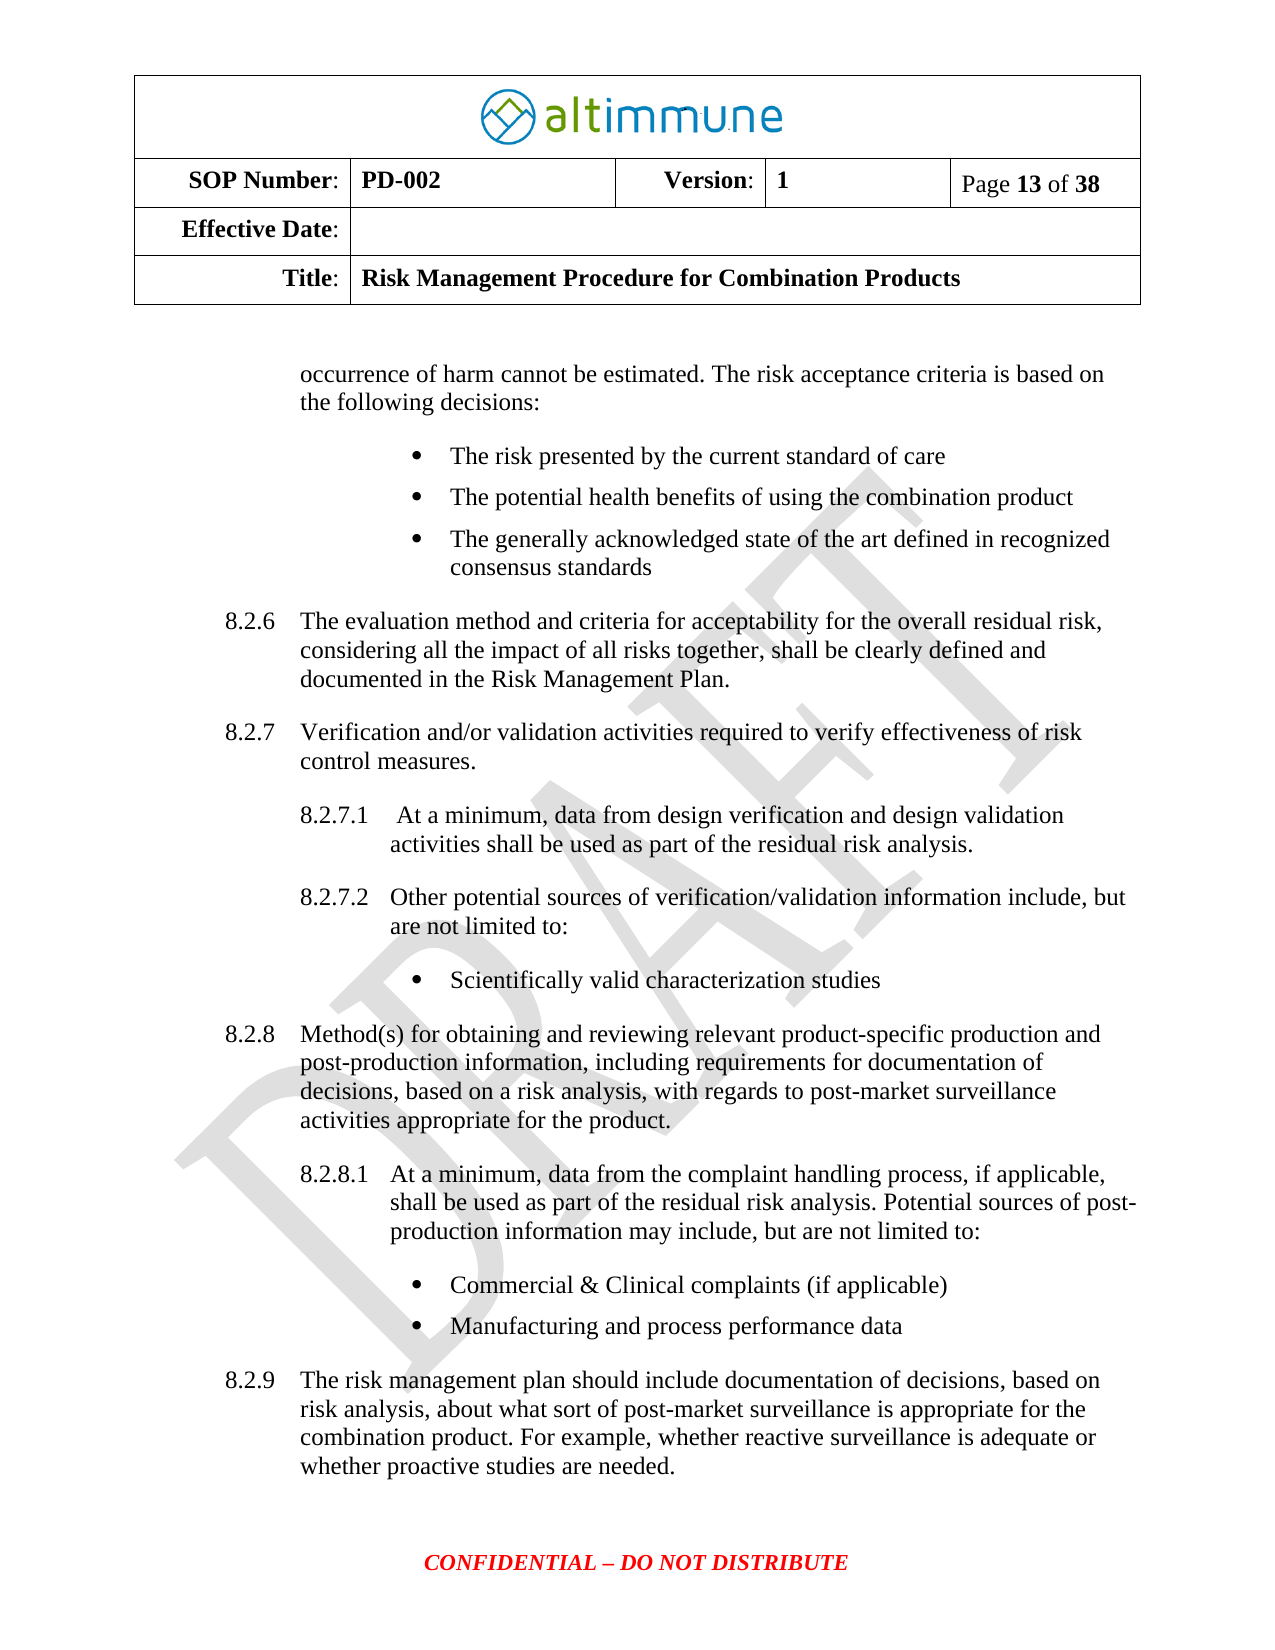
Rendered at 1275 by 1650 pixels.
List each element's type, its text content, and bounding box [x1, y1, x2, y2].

subtitle The risk management plan should include documentation of decisions, based on risk analysis, about what sort of post-market surveillance is appropriate for the combination product. For example, whether reactive surveillance is adequate or whether proactive studies are needed. [225, 1365, 1125, 1480]
list Scientifically valid characterization studies [412, 965, 1153, 994]
picture [476, 82, 789, 152]
subtitle Method(s) for obtaining and reviewing relevant product-specific production and post-production information, including requirements for documentation of decisions, based on a risk analysis, with regards to post-market surveillance activities appropriate for the product. [225, 1019, 1125, 1134]
subtitle At a minimum, data from design verification and design validation activities shall be used as part of the residual risk analysis. [300, 800, 1153, 857]
list The risk presented by the current standard of care [412, 441, 1153, 470]
subtitle Other potential sources of verification/validation information include, but are not limited to: [300, 882, 1153, 940]
subtitle Verification and/or validation activities required to verify effectiveness of risk control measures. [225, 717, 1125, 775]
list The generally acknowledged state of the art defined in recognized consensus standards [412, 524, 1153, 581]
list Commercial & Clinical complaints (if applicable) [412, 1270, 1153, 1299]
subtitle At a minimum, data from the complaint handling process, if applicable, shall be used as part of the residual risk analysis. Potential sources of post-production information may include, but are not limited to: [300, 1159, 1153, 1245]
subtitle The evaluation method and criteria for acceptability for the overall residual risk, considering all the impact of all risks together, shall be clearly defined and documented in the Risk Management Plan. [225, 606, 1125, 692]
list Manufacturing and process performance data [412, 1311, 1153, 1340]
list The potential health benefits of using the combination product [412, 482, 1153, 511]
